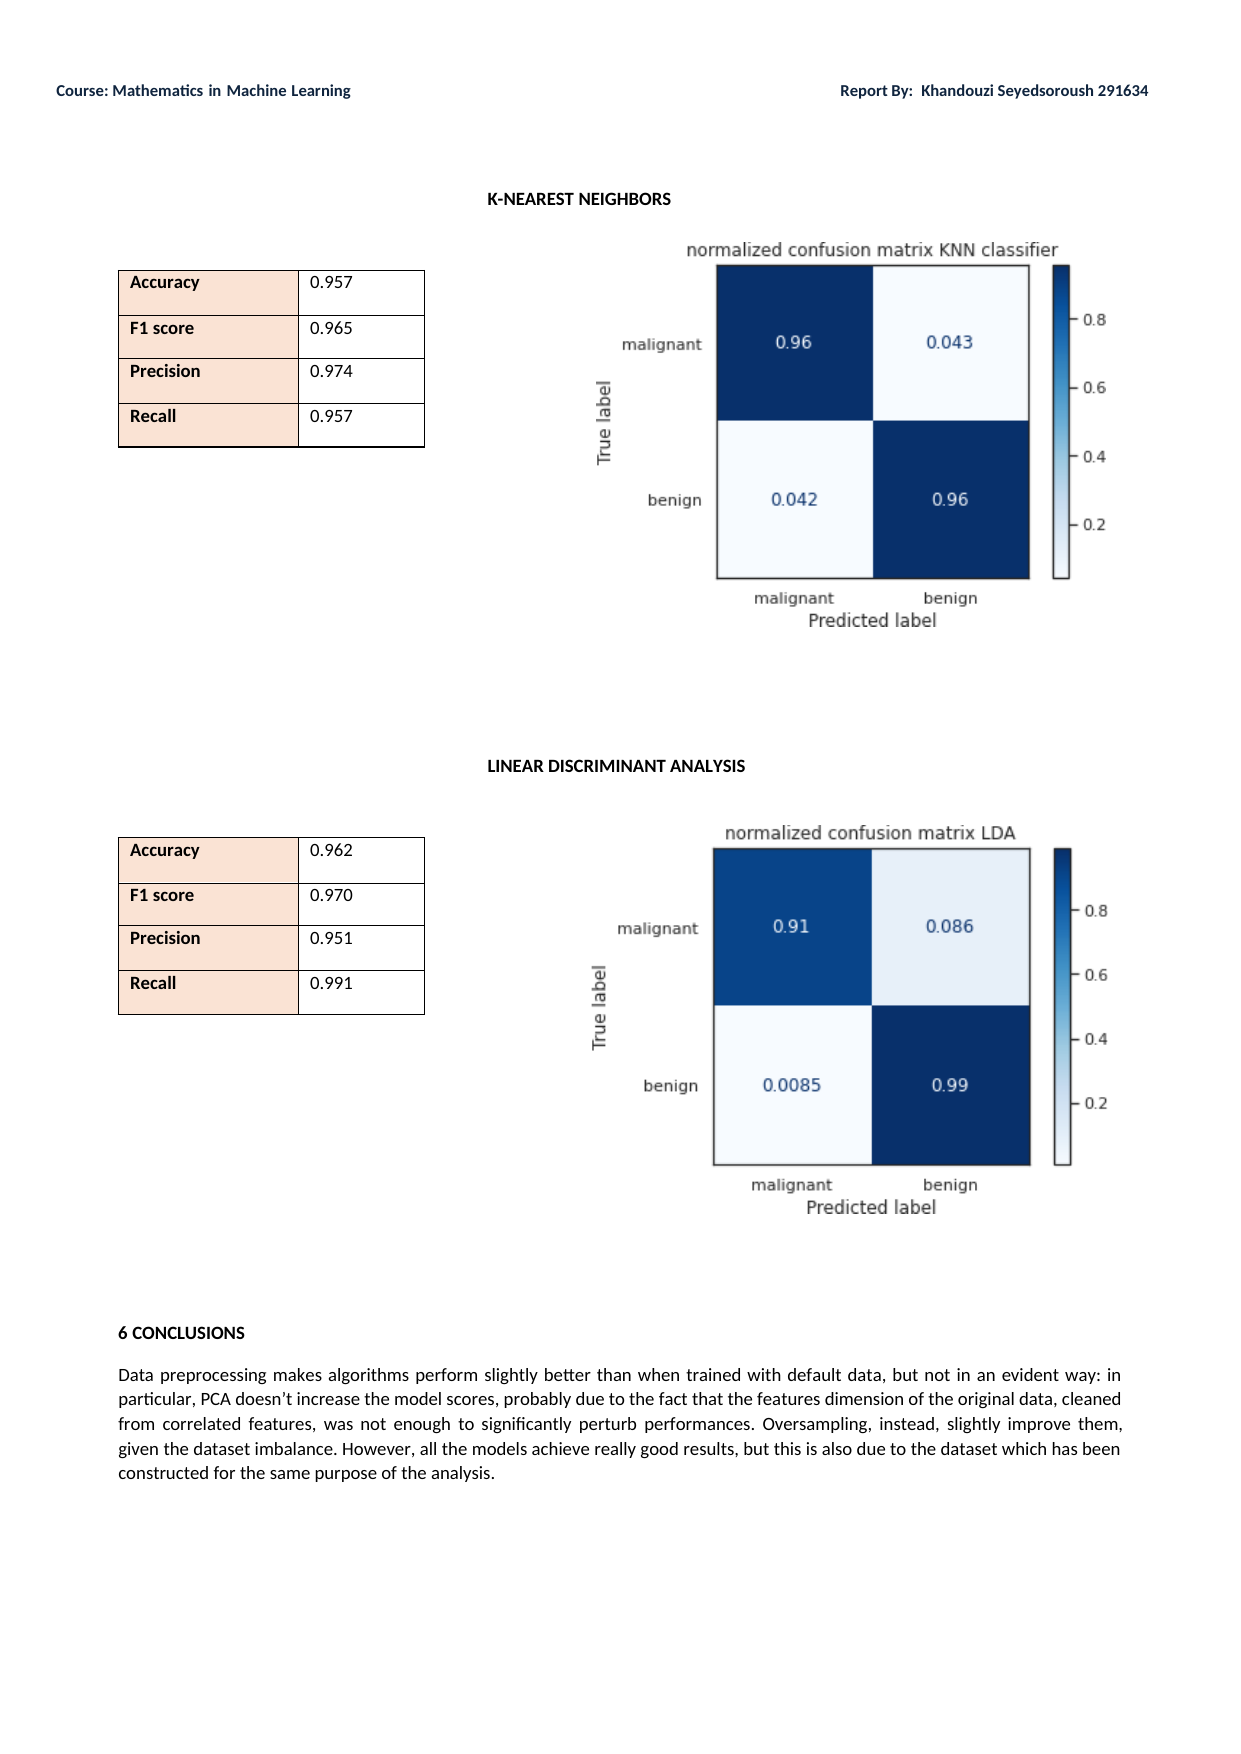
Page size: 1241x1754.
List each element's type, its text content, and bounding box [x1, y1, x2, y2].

picture [596, 242, 1106, 627]
subtitle K-NEAREST NEIGHBORS [487, 187, 1196, 210]
picture [591, 825, 1108, 1214]
subtitle CONCLUSIONS [118, 1321, 1196, 1344]
text LINEAR DISCRIMINANT ANALYSIS [487, 754, 1196, 777]
text Data preprocessing makes algorithms perform slightly better than when trained with default data, but not in an evident way: in particular, PCA doesn’t increase the model scores, probably due to the fact that the features dimension of the original data, cleaned from correlated features, was not enough to significantly perturb performances. Oversampling, instead, slightly improve them, given the dataset imbalance. However, all the models achieve really good results, but this is also due to the dataset which has been constructed for the same purpose of the analysis. [118, 1363, 1123, 1484]
